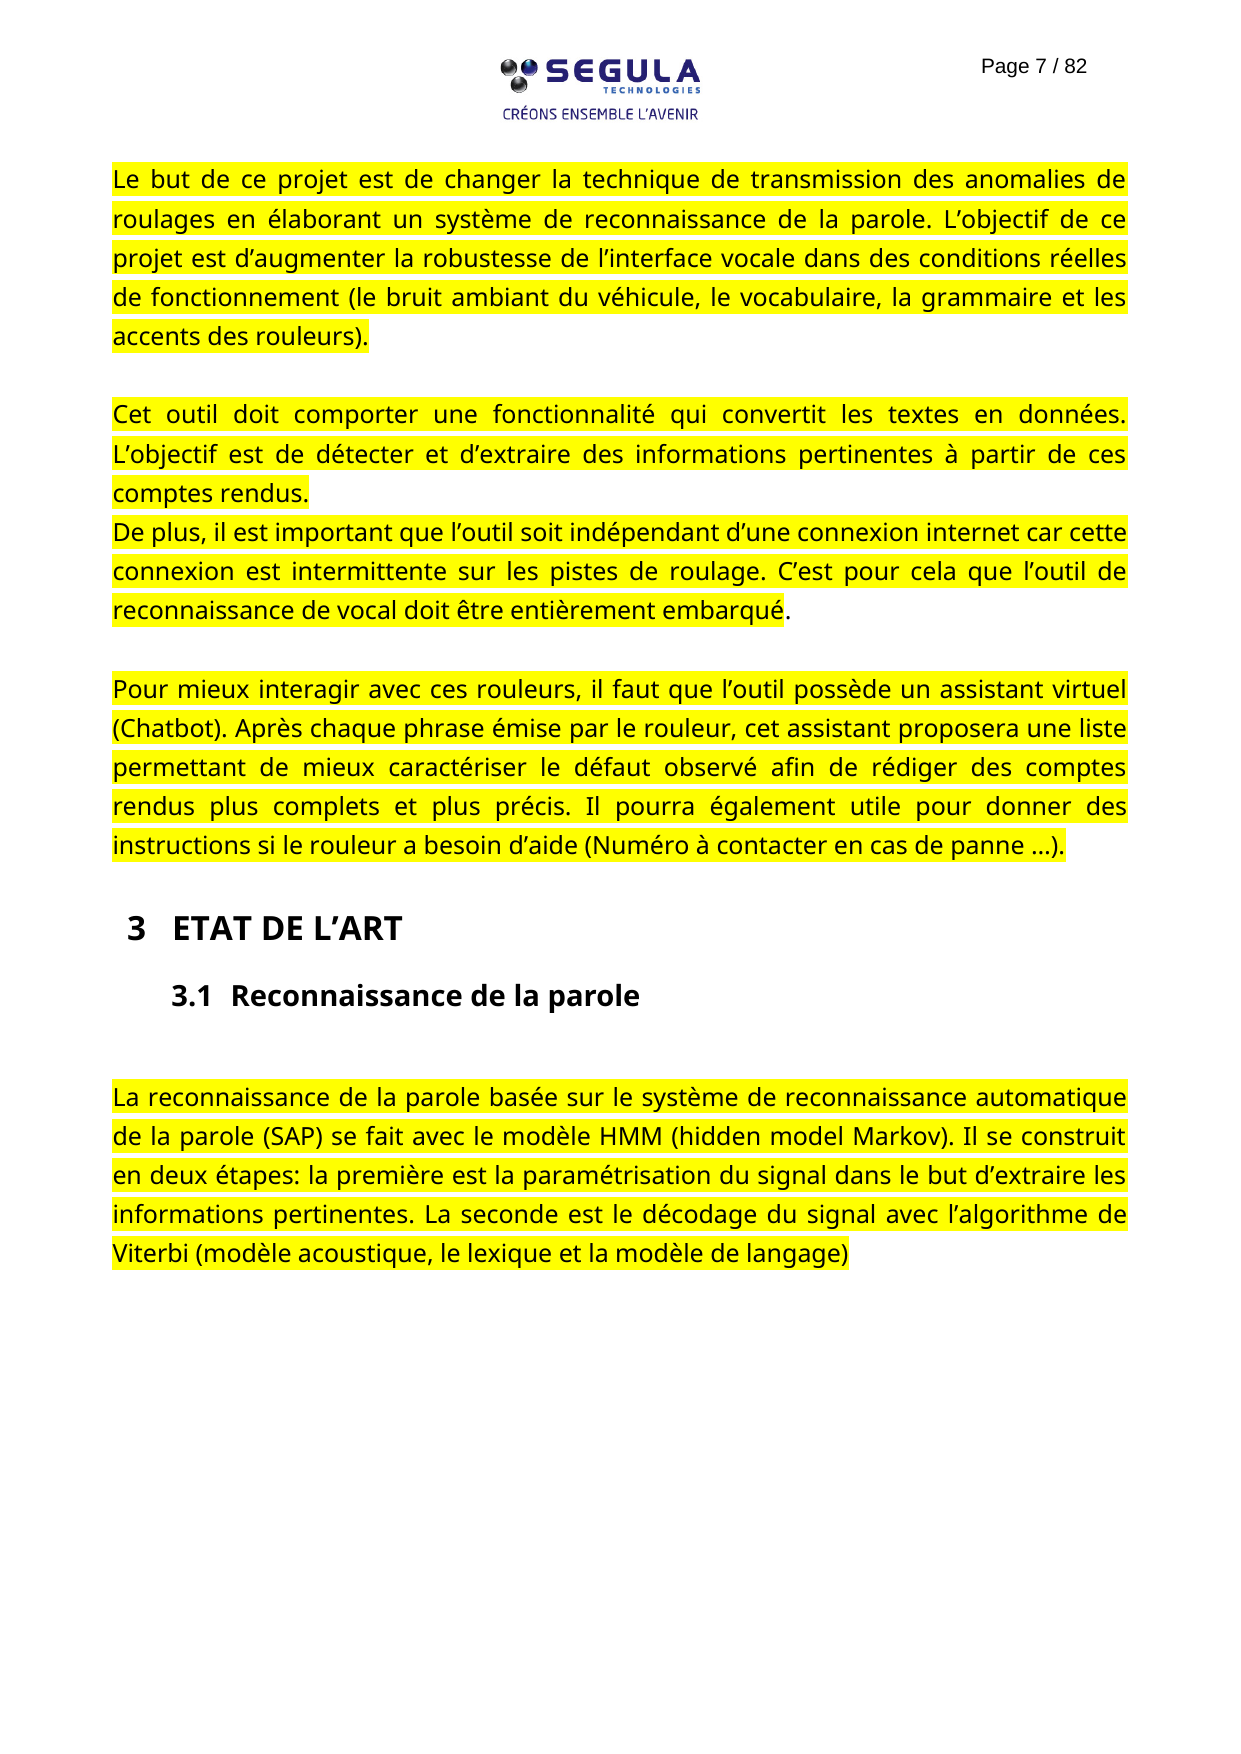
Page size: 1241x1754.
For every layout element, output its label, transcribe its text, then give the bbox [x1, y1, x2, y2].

text Le but de ce projet est de changer la technique de transmission des anomalies de roulages en élaborant un système de reconnaissance de la parole. L’objectif de ce projet est d’augmenter la robustesse de l’interface vocale dans des conditions réelles de fonctionnement (le bruit ambiant du véhicule, le vocabulaire, la grammaire et les accents des rouleurs). [112, 314, 1128, 353]
picture [494, 53, 707, 126]
text De plus, il est important que l’outil soit indépendant d’une connexion internet car cette connexion est intermittente sur les pistes de roulage. C’est pour cela que l’outil de reconnaissance de vocal doit être entièrement embarqué. [112, 588, 1128, 627]
text Pour mieux interagir avec ces rouleurs, il faut que l’outil possède un assistant virtuel (Chatbot). Après chaque phrase émise par le rouleur, cet assistant proposera une liste permettant de mieux caractériser le défaut observé afin de rédiger des comptes rendus plus complets et plus précis. Il pourra également utile pour donner des instructions si le rouleur a besoin d’aide (Numéro à contacter en cas de panne …). [112, 823, 1128, 862]
subtitle Etat de l’art [127, 904, 1128, 950]
text La reconnaissance de la parole basée sur le système de reconnaissance automatique de la parole (SAP) se fait avec le modèle HMM (hidden model Markov). Il se construit en deux étapes: la première est la paramétrisation du signal dans le but d’extraire les informations pertinentes. La seconde est le décodage du signal avec l’algorithme de Viterbi (modèle acoustique, le lexique et la modèle de langage) [112, 1231, 1128, 1270]
text Cet outil doit comporter une fonctionnalité qui convertit les textes en données. L’objectif est de détecter et d’extraire des informations pertinentes à partir de ces comptes rendus. [112, 470, 1128, 509]
subtitle Reconnaissance de la parole [171, 975, 1128, 1015]
